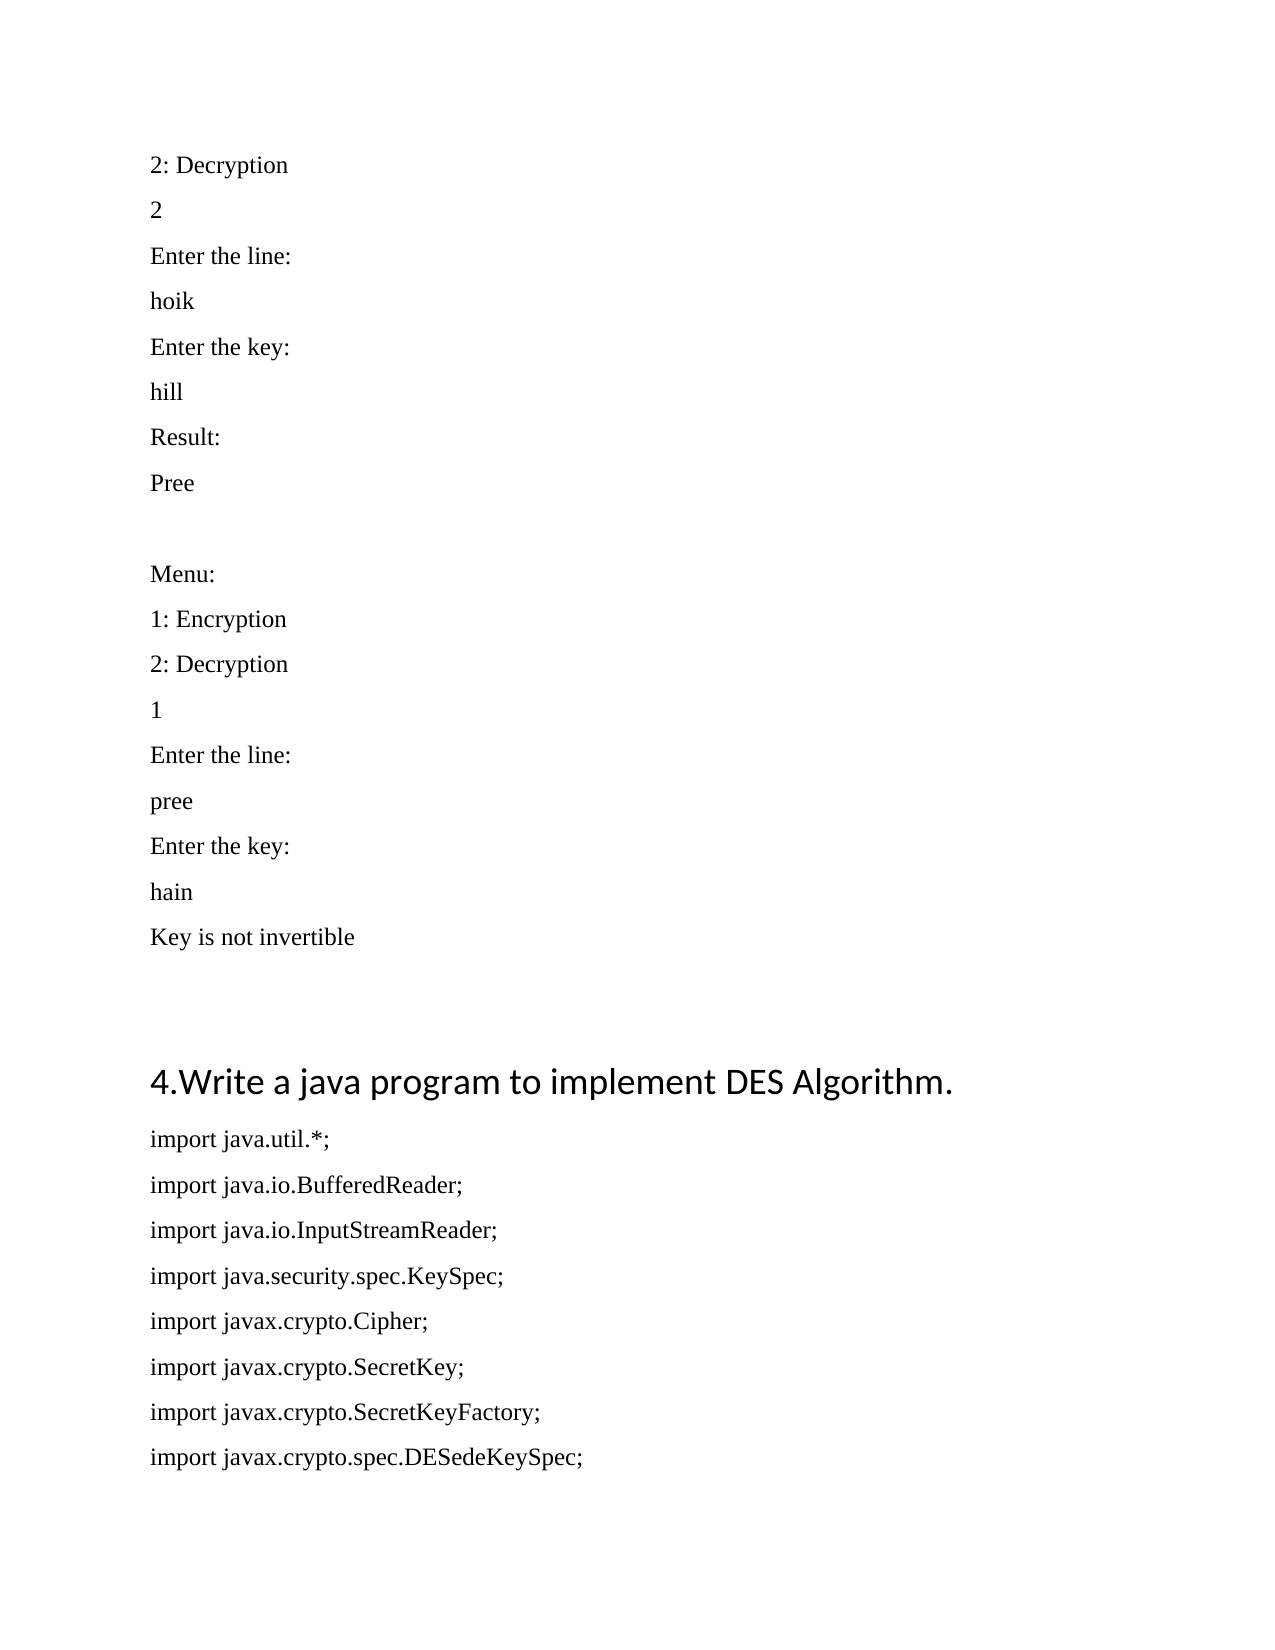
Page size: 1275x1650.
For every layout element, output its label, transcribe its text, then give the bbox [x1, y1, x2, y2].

text hoik [150, 286, 1125, 315]
text 2: Decryption [150, 649, 1125, 678]
text Result: [150, 422, 1125, 451]
text import java.io.InputStreamReader; [150, 1215, 1125, 1244]
text import java.security.spec.KeySpec; [150, 1261, 1125, 1289]
text Enter the line: [150, 740, 1125, 769]
text Menu: [150, 559, 1125, 587]
text 1 [150, 695, 1125, 724]
text import javax.crypto.spec.DESedeKeySpec; [150, 1442, 1125, 1471]
text 2: Decryption [150, 150, 1125, 179]
text import javax.crypto.Cipher; [150, 1306, 1125, 1335]
text Pree [150, 468, 1125, 497]
text import javax.crypto.SecretKey; [150, 1352, 1125, 1380]
text Enter the key: [150, 831, 1125, 860]
text Key is not invertible [150, 922, 1125, 951]
text import java.io.BufferedReader; [150, 1170, 1125, 1199]
text pree [150, 786, 1125, 814]
text hill [150, 377, 1125, 406]
text hain [150, 877, 1125, 905]
text import javax.crypto.SecretKeyFactory; [150, 1397, 1125, 1426]
text 4.Write a java program to implement DES Algorithm. [150, 1058, 1125, 1104]
text Enter the key: [150, 332, 1125, 360]
text Enter the line: [150, 241, 1125, 269]
text 2 [150, 195, 1125, 224]
text 1: Encryption [150, 604, 1125, 633]
text import java.util.*; [150, 1124, 1125, 1153]
